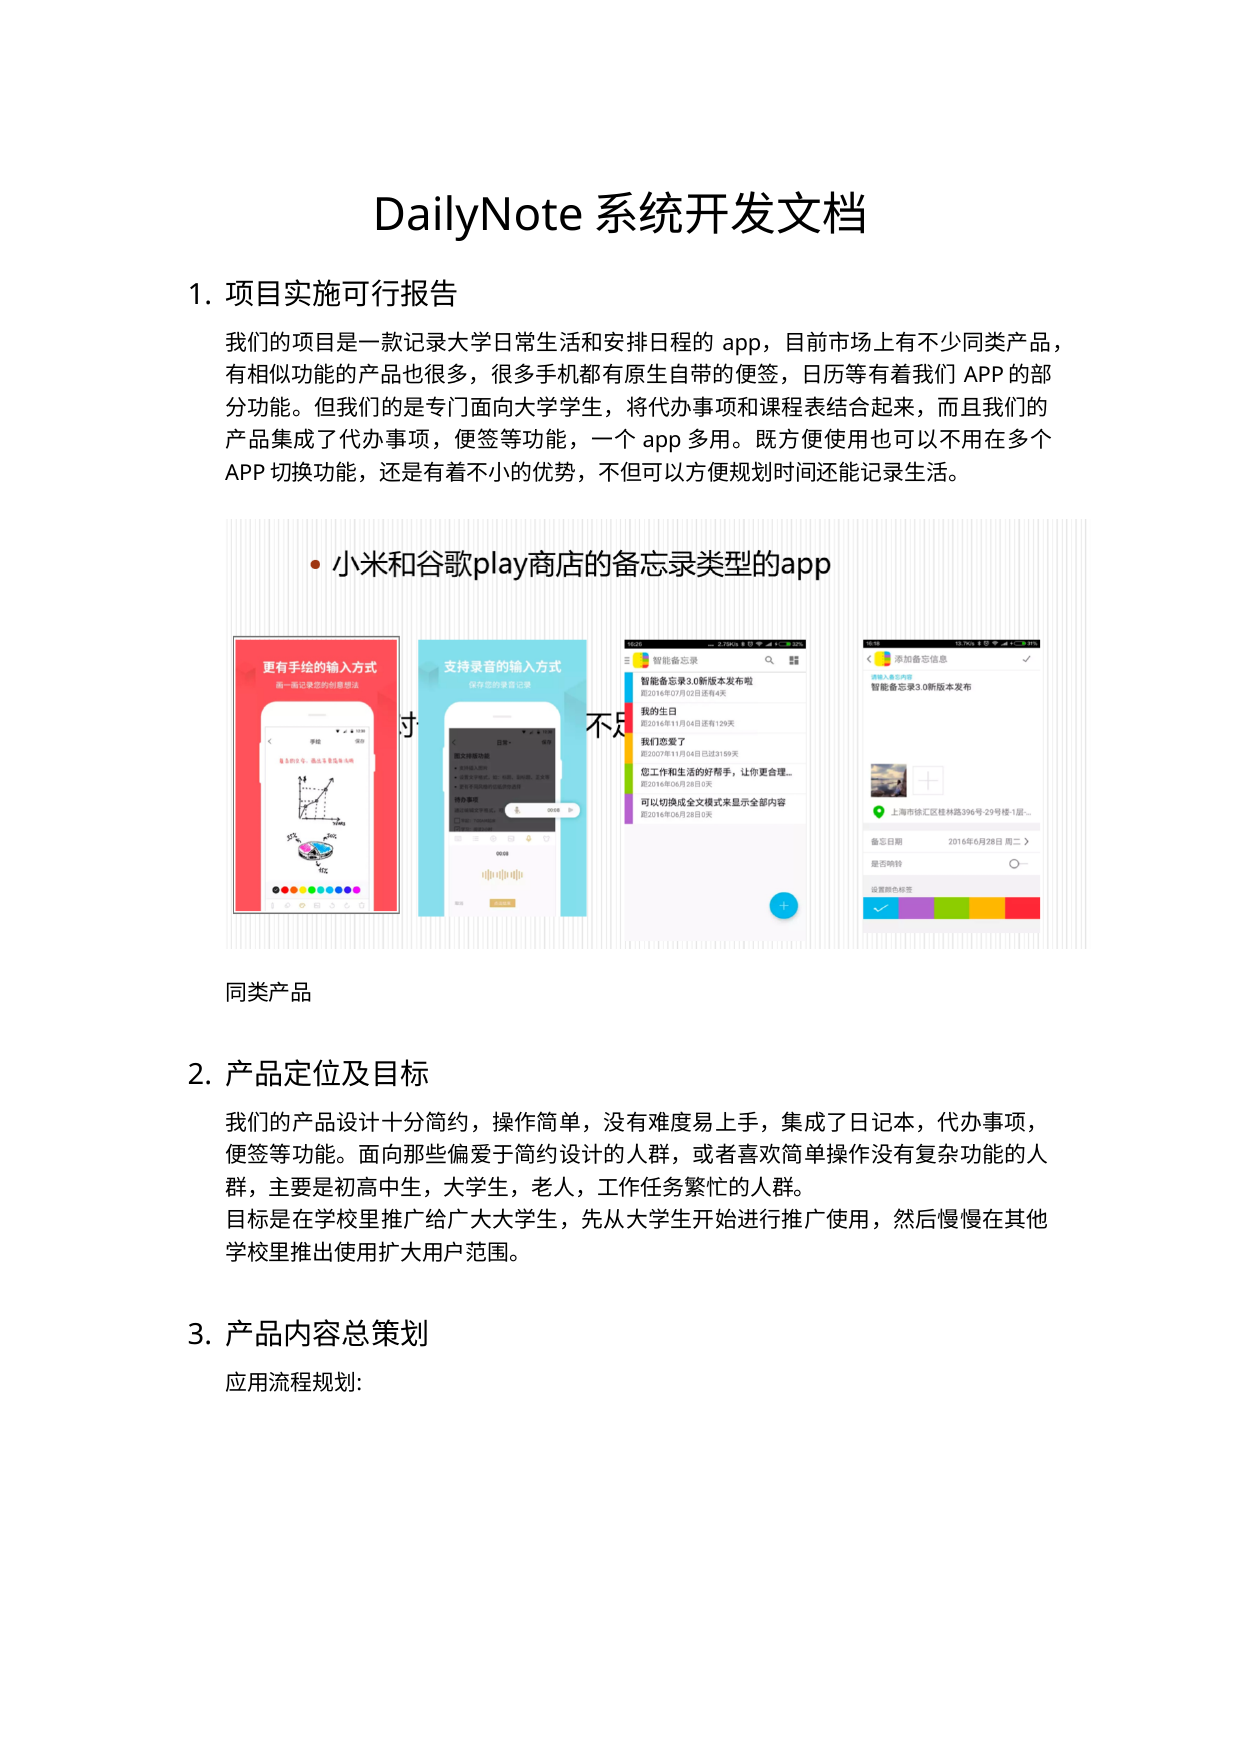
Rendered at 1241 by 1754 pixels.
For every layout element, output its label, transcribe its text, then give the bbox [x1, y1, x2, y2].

picture [225, 519, 1091, 949]
list 目标是在学校里推广给广大大学生，先从大学生开始进行推广使用，然后慢慢在其他学校里推出使用扩大用户范围。 [225, 1202, 1053, 1267]
text DailyNote系统开发文档 [187, 162, 1053, 259]
text 应用流程规划: [225, 1364, 1053, 1397]
list 产品内容总策划 [187, 1299, 1053, 1364]
list 产品定位及目标 [187, 1039, 1053, 1104]
list 项目实施可行报告 [187, 259, 1053, 324]
list 我们的项目是一款记录大学日常生活和安排日程的app，目前市场上有不少同类产品，有相似功能的产品也很多，很多手机都有原生自带的便签，日历等有着我们APP的部分功能。但我们的是专门面向大学学生，将代办事项和课程表结合起来，而且我们的产品集成了代办事项，便签等功能，一个app多用。既方便使用也可以不用在多个APP切换功能，还是有着不小的优势，不但可以方便规划时间还能记录生活。 [225, 324, 1053, 487]
list 我们的产品设计十分简约，操作简单，没有难度易上手，集成了日记本，代办事项，便签等功能。面向那些偏爱于简约设计的人群，或者喜欢简单操作没有复杂功能的人群，主要是初高中生，大学生，老人，工作任务繁忙的人群。 [225, 1104, 1053, 1202]
list 同类产品 [225, 974, 1053, 1007]
